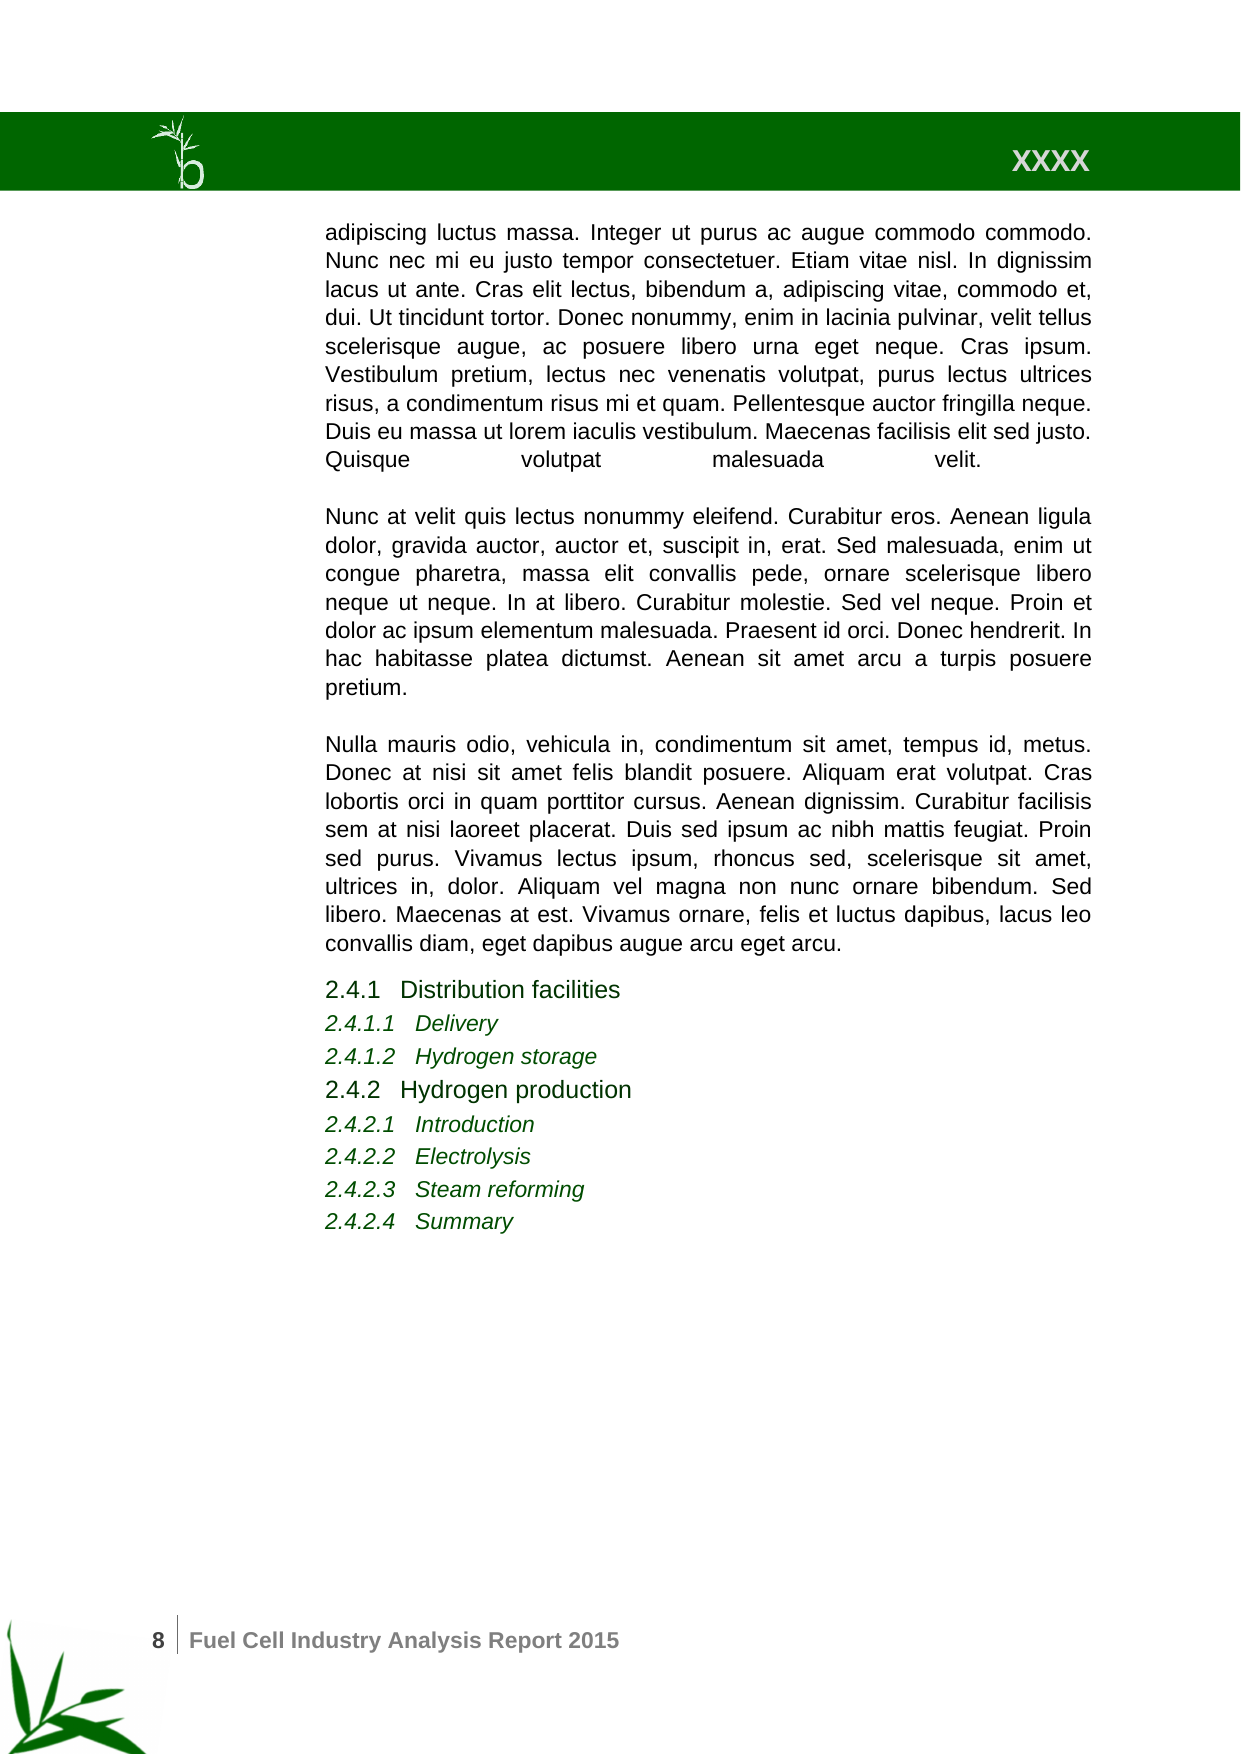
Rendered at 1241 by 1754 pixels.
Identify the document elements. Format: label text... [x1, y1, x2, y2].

subtitle Introduction [325, 1111, 1092, 1137]
picture [0, 1619, 172, 1754]
subtitle Steam reforming [325, 1176, 1092, 1202]
subtitle Hydrogen production [325, 1075, 1092, 1104]
subtitle Hydrogen storage [325, 1043, 1092, 1069]
subtitle Delivery [325, 1010, 1092, 1036]
subtitle Electrolysis [325, 1143, 1092, 1169]
subtitle Distribution facilities [325, 975, 1092, 1004]
subtitle Summary [325, 1208, 1092, 1235]
